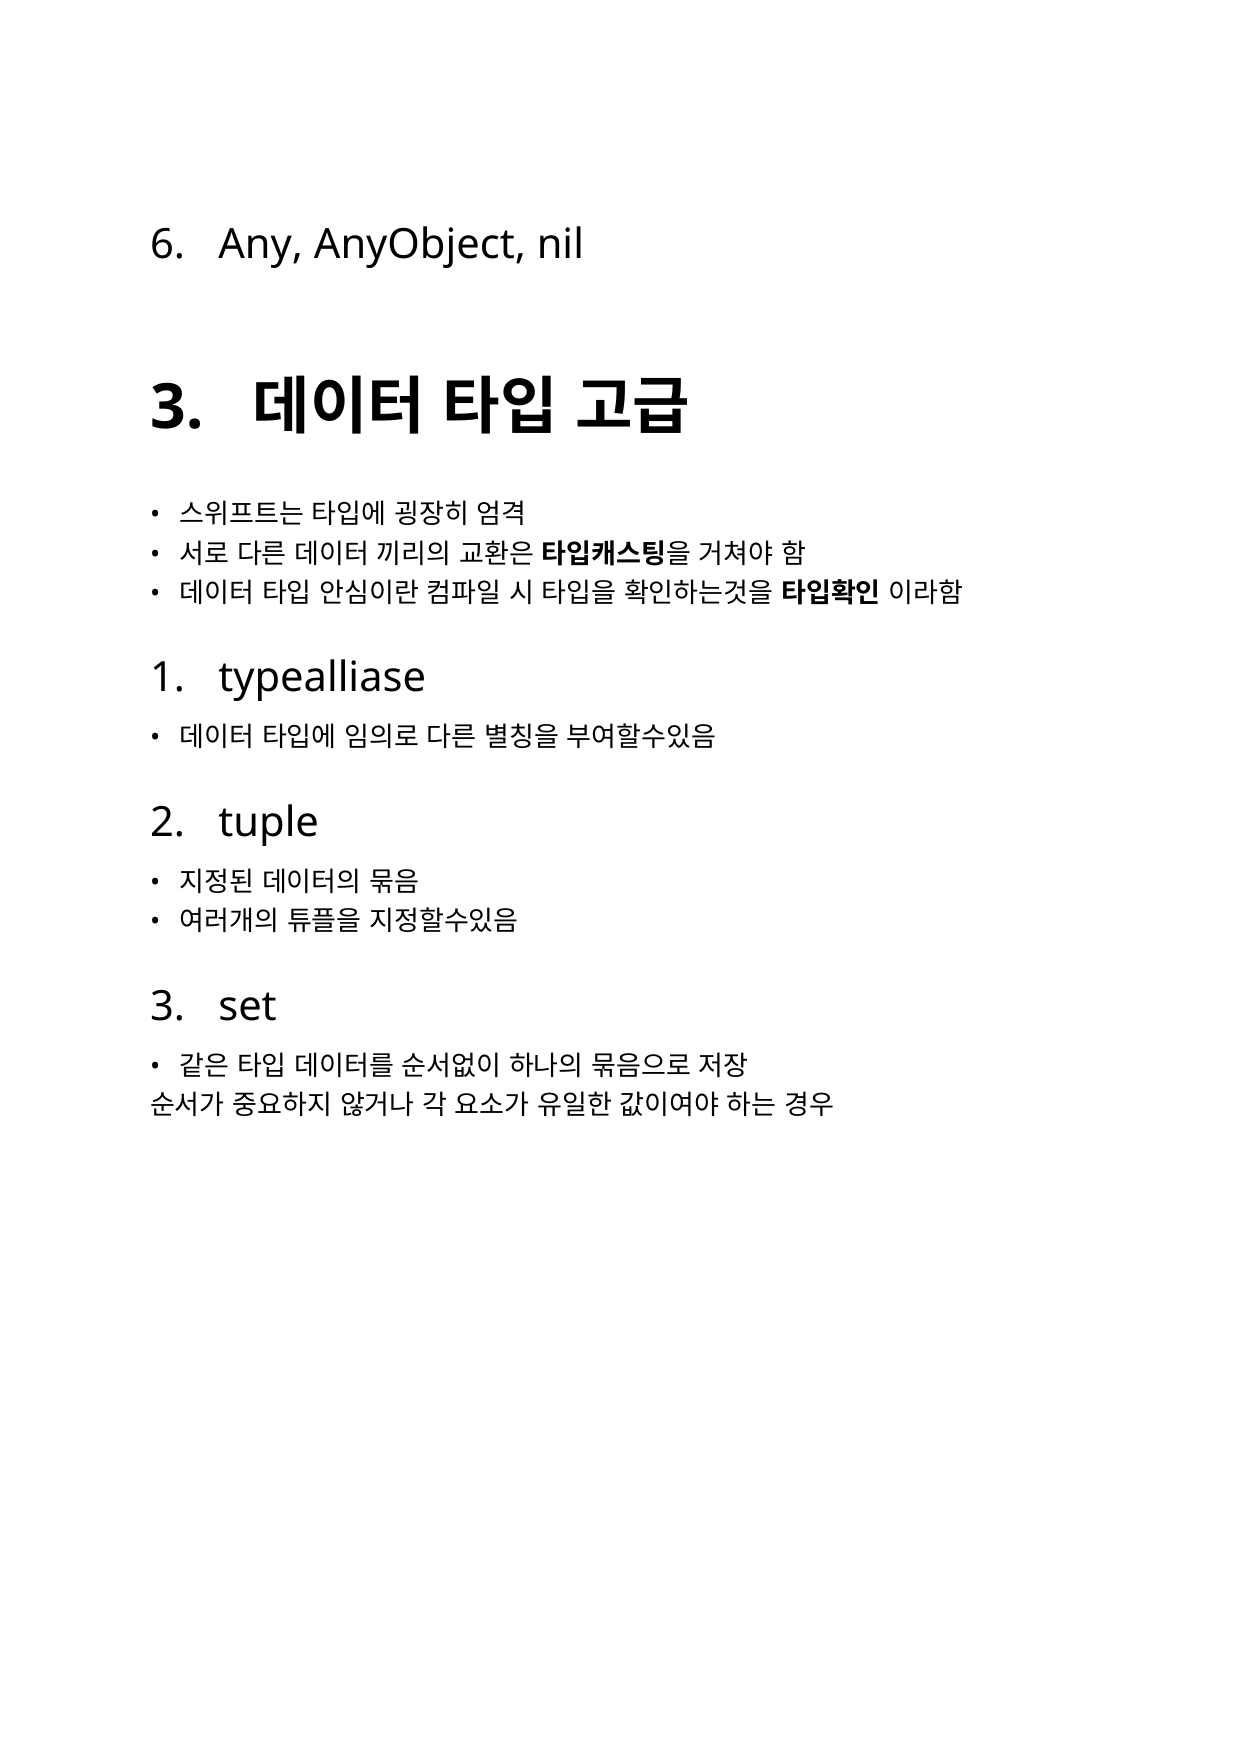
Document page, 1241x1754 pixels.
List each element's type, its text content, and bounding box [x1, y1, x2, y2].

list 데이터 타입에 임의로 다른 별칭을 부여할수있음 [150, 715, 1090, 755]
text 순서가 중요하지 않거나 각 요소가 유일한 값이여야 하는 경우 [150, 1083, 1090, 1122]
list set [150, 975, 1090, 1032]
list 데이터 타입 고급 [150, 356, 1090, 447]
list Any, AnyObject, nil [150, 214, 1090, 271]
list 데이터 타입 안심이란 컴파일 시 타입을 확인하는것을 타입확인 이라함 [150, 571, 1090, 610]
list 같은 타입 데이터를 순서없이 하나의 묶음으로 저장 [150, 1043, 1090, 1083]
list typealliase [150, 647, 1090, 704]
list tuple [150, 792, 1090, 848]
list 여러개의 튜플을 지정할수있음 [150, 899, 1090, 938]
list 서로 다른 데이터 끼리의 교환은 타입캐스팅을 거쳐야 함 [150, 532, 1090, 571]
list 스위프트는 타입에 굉장히 엄격 [150, 492, 1090, 532]
list 지정된 데이터의 묶음 [150, 860, 1090, 899]
